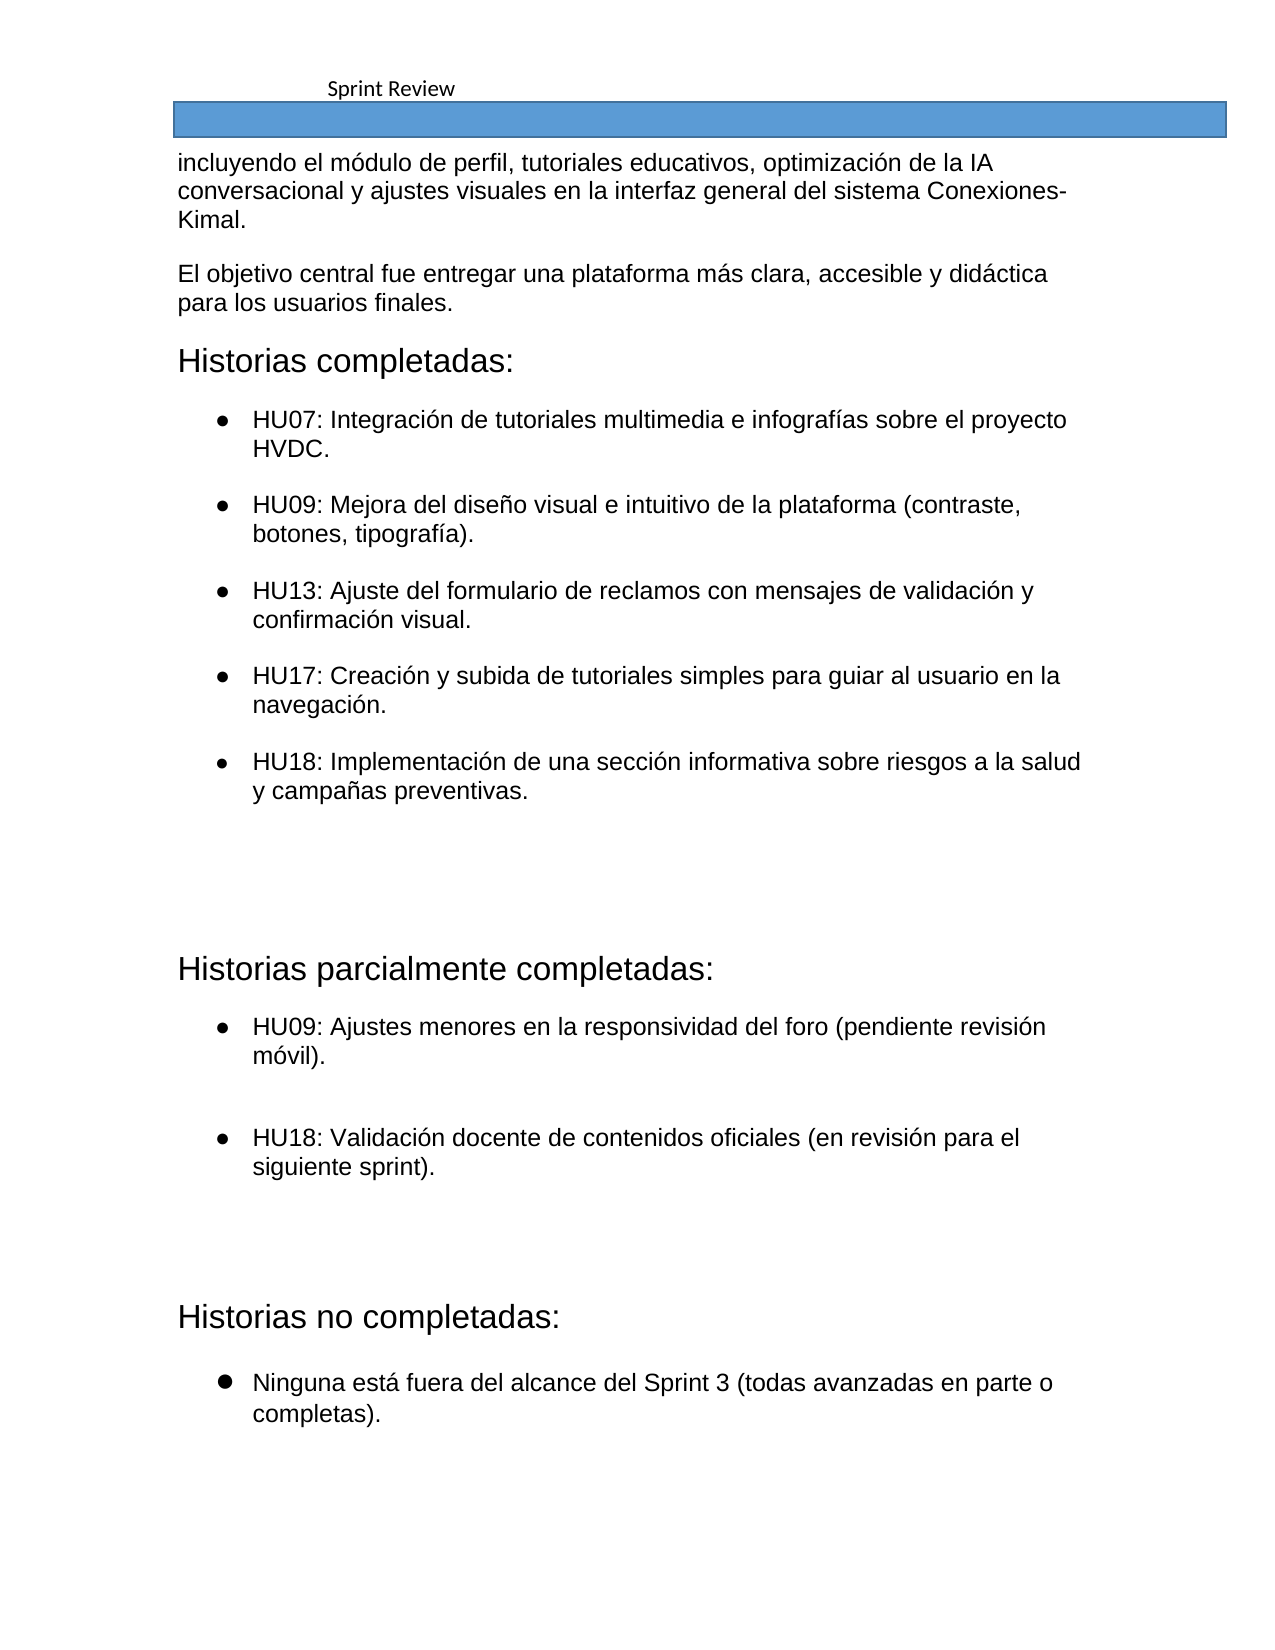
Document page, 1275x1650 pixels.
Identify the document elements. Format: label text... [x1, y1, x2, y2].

list HU09: Mejora del diseño visual e intuitivo de la plataforma (contraste, botones, tipografía). [215, 490, 1098, 576]
list HU07: Integración de tutoriales multimedia e infografías sobre el proyecto HVDC. [215, 405, 1098, 490]
list Ninguna está fuera del alcance del Sprint 3 (todas avanzadas en parte o completas). [215, 1360, 1098, 1455]
list HU13: Ajuste del formulario de reclamos con mensajes de validación y confirmación visual. [215, 576, 1098, 661]
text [177, 148, 1098, 234]
subtitle Historias parcialmente completadas: [177, 949, 1098, 987]
text El objetivo central fue entregar una plataforma más clara, accesible y didáctica para los usuarios finales. [177, 259, 1098, 316]
list HU09: Ajustes menores en la responsividad del foro (pendiente revisión móvil). [215, 1012, 1098, 1098]
subtitle Historias no completadas: [177, 1297, 1098, 1335]
list HU17: Creación y subida de tutoriales simples para guiar al usuario en la navegación. [215, 661, 1098, 747]
list HU18: Validación docente de contenidos oficiales (en revisión para el siguiente sprint). [215, 1123, 1098, 1180]
subtitle Historias completadas: [177, 341, 1098, 380]
list HU18: Implementación de una sección informativa sobre riesgos a la salud y campañas preventivas. [215, 747, 1098, 832]
